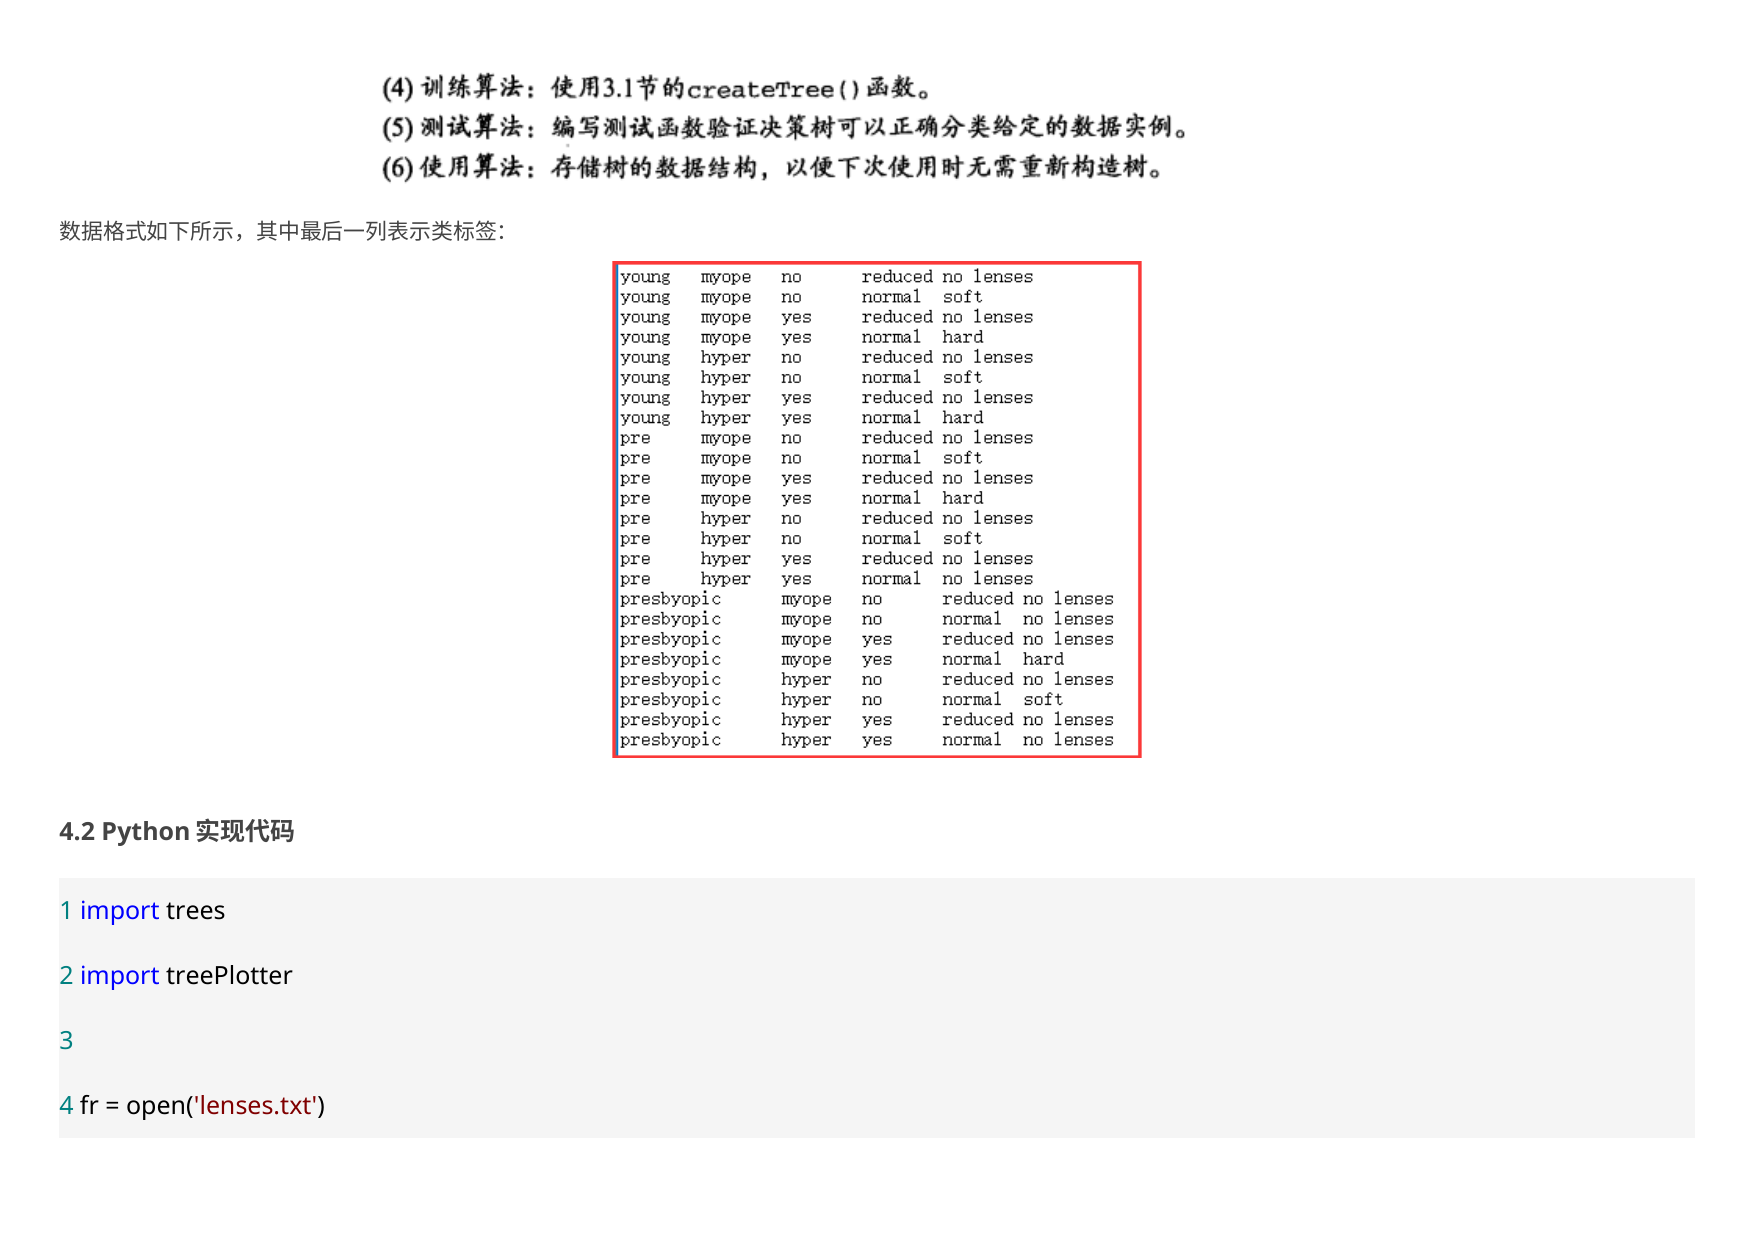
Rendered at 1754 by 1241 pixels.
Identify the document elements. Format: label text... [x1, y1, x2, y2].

text 数据格式如下所示，其中最后一列表示类标签： [59, 213, 1695, 246]
text 2 import treePlotter [59, 943, 1695, 1008]
text 3 [59, 1008, 1695, 1073]
text 1 import trees [59, 878, 1695, 943]
text 4.2 Python实现代码 [59, 797, 1695, 862]
text 4 fr = open('lenses.txt') [59, 1073, 1695, 1138]
picture [612, 261, 1142, 758]
picture [366, 67, 1388, 190]
